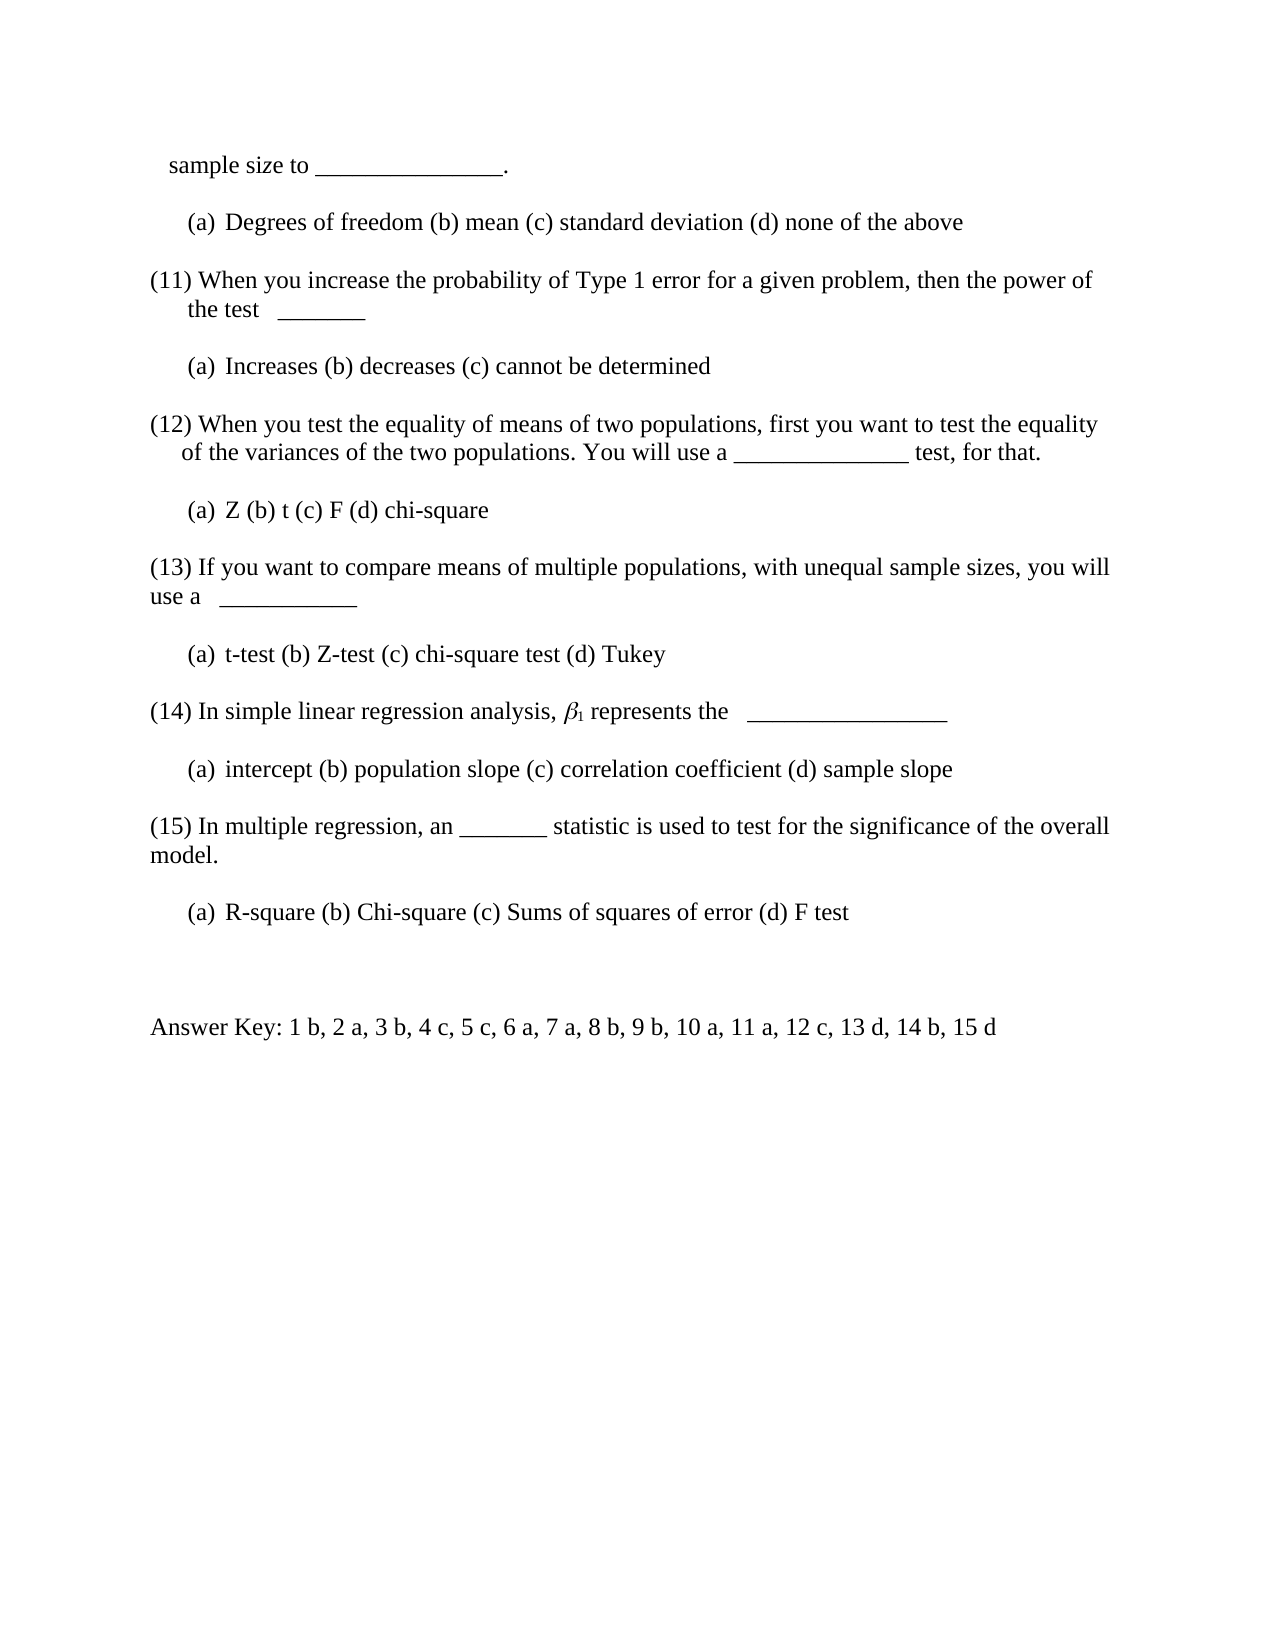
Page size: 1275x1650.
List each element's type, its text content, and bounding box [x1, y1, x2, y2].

list intercept (b) population slope (c) correlation coefficient (d) sample slope [187, 754, 1125, 782]
text sample size to _______________. [150, 150, 1125, 179]
list R-square (b) Chi-square (c) Sums of squares of error (d) F test [187, 897, 1125, 926]
text the test _______ [150, 294, 1125, 322]
text (15) In multiple regression, an _______ statistic is used to test for the significance of the overall model. [150, 811, 1125, 869]
text (13) If you want to compare means of multiple populations, with unequal sample sizes, you will use a ___________ [150, 552, 1125, 610]
list Z (b) t (c) F (d) chi-square [187, 495, 1125, 524]
text (11) When you increase the probability of Type 1 error for a given problem, then the power of [150, 265, 1125, 294]
text of the variances of the two populations. You will use a ______________ test, for that. [150, 437, 1125, 466]
list Increases (b) decreases (c) cannot be determined [187, 351, 1125, 380]
text (12) When you test the equality of means of two populations, first you want to test the equality [150, 409, 1125, 437]
text (14) In simple linear regression analysis, 1 represents the ________________ [150, 696, 1125, 725]
text Answer Key: 1 b, 2 a, 3 b, 4 c, 5 c, 6 a, 7 a, 8 b, 9 b, 10 a, 11 a, 12 c, 13 d, 14 b, 15 d [150, 1012, 1125, 1041]
list Degrees of freedom (b) mean (c) standard deviation (d) none of the above [187, 207, 1125, 236]
list t-test (b) Z-test (c) chi-square test (d) Tukey [187, 639, 1125, 667]
